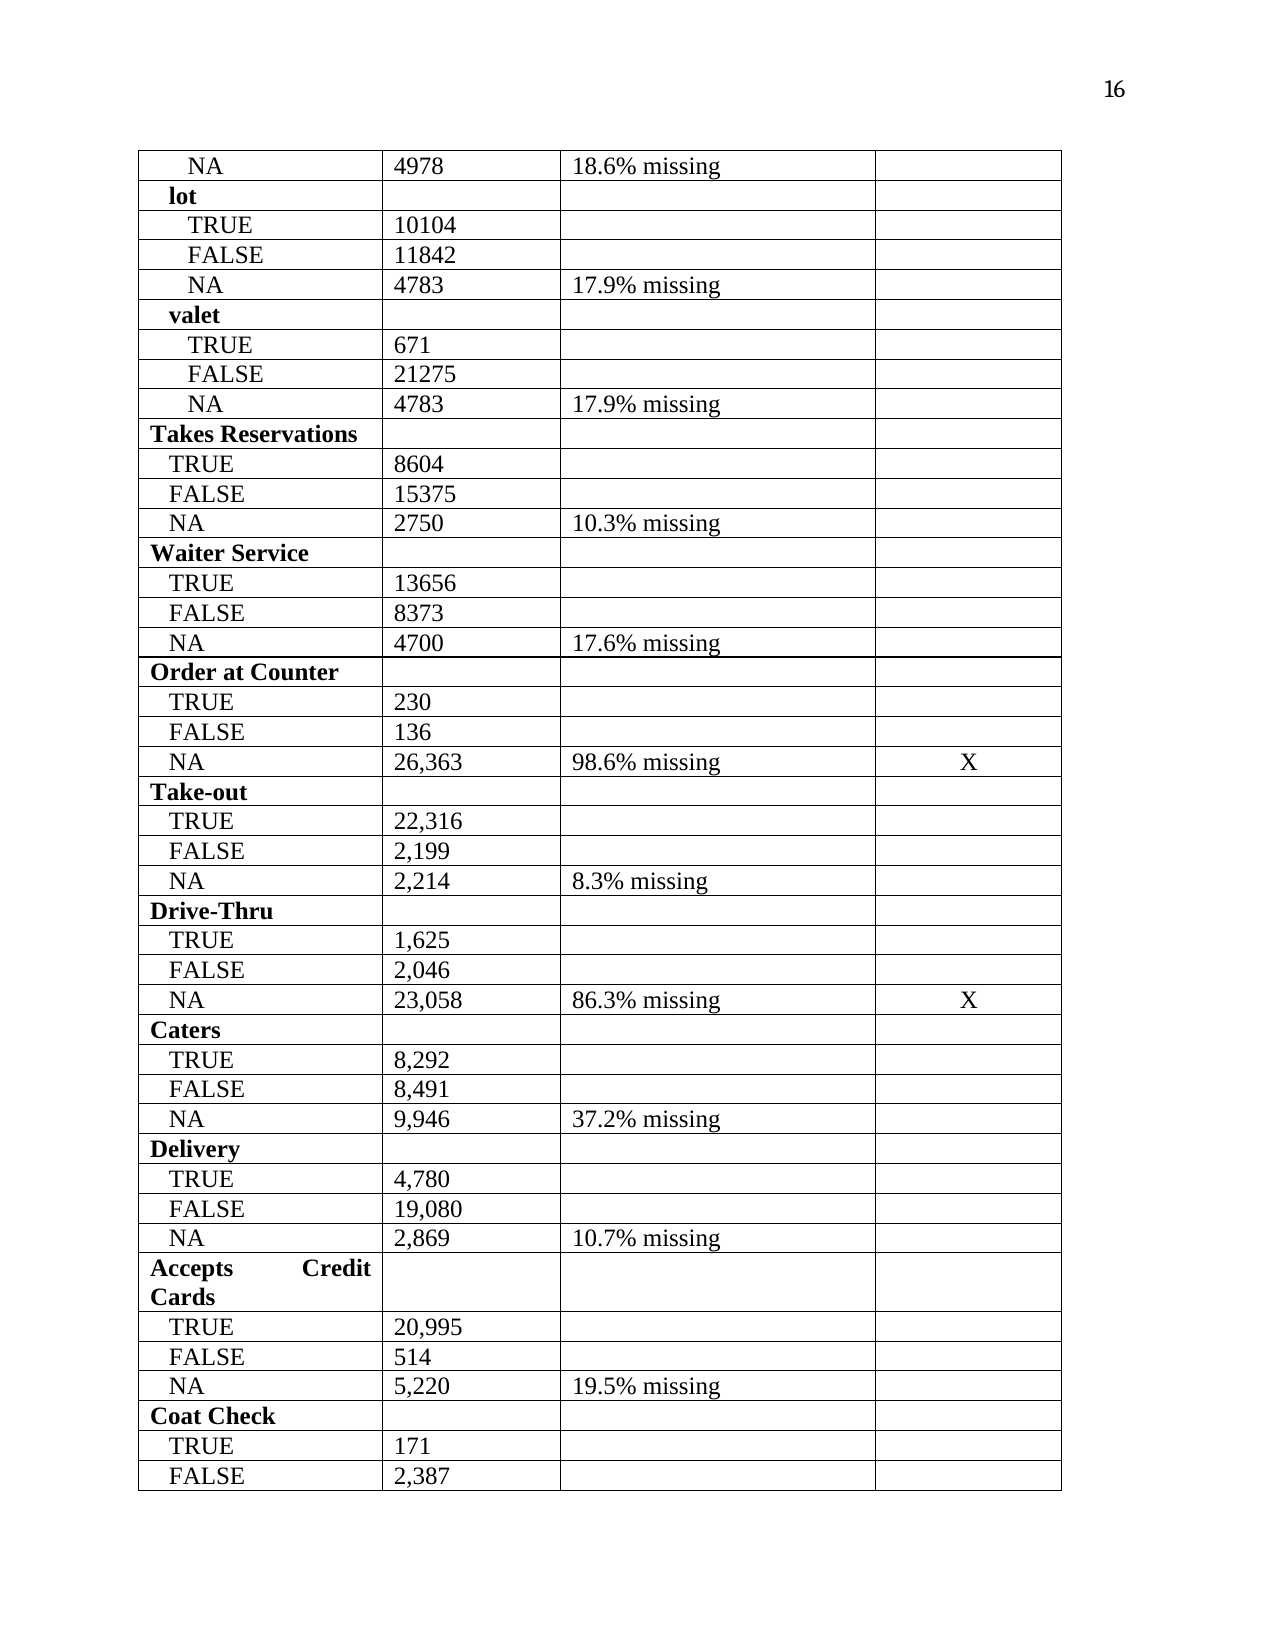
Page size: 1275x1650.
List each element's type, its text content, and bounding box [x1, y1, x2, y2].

table_cell [561, 926, 875, 954]
table_cell NA [139, 628, 382, 656]
table_cell [561, 717, 875, 746]
table_cell [561, 1045, 875, 1073]
table_cell 86.3% missing [561, 985, 875, 1014]
table_cell [561, 598, 875, 627]
table_cell [561, 896, 875, 924]
table_cell [876, 538, 1061, 567]
table_cell 171 [383, 1431, 560, 1460]
table_cell [561, 1134, 875, 1163]
table_cell 4,780 [383, 1164, 560, 1193]
table_cell 19.5% missing [561, 1371, 875, 1400]
table_cell 26,363 [383, 747, 560, 776]
table_cell [561, 1431, 875, 1460]
table_cell 20,995 [383, 1312, 560, 1341]
table_cell 8604 [383, 449, 560, 478]
table_cell [561, 1401, 875, 1430]
table_cell [876, 836, 1061, 865]
table_cell [876, 360, 1061, 388]
table_cell 37.2% missing [561, 1104, 875, 1133]
table_cell 8,292 [383, 1045, 560, 1073]
table_cell [876, 270, 1061, 299]
table_cell 19,080 [383, 1194, 560, 1222]
table_cell FALSE [139, 1194, 382, 1222]
table_cell TRUE [139, 211, 382, 239]
table_cell [383, 300, 560, 329]
table_cell [561, 955, 875, 984]
table_cell [561, 836, 875, 865]
table_cell [876, 926, 1061, 954]
table_cell 13656 [383, 568, 560, 597]
table_cell 17.6% missing [561, 628, 875, 656]
table_cell FALSE [139, 717, 382, 746]
table_cell FALSE [139, 1461, 382, 1489]
table_cell 4700 [383, 628, 560, 656]
table_cell NA [139, 151, 382, 180]
table_cell [561, 1342, 875, 1370]
table_cell [561, 449, 875, 478]
table_cell 9,946 [383, 1104, 560, 1133]
table_cell 21275 [383, 360, 560, 388]
table_cell TRUE [139, 1045, 382, 1073]
table_cell [876, 628, 1061, 656]
table_cell TRUE [139, 1431, 382, 1460]
table_cell NA [139, 747, 382, 776]
table_cell [561, 777, 875, 805]
table_cell TRUE [139, 568, 382, 597]
table_cell X [876, 985, 1061, 1014]
table_cell [876, 1104, 1061, 1133]
table_cell [561, 240, 875, 269]
table_cell [876, 1461, 1061, 1489]
table_cell [876, 1431, 1061, 1460]
table_cell 18.6% missing [561, 151, 875, 180]
table_cell 4783 [383, 270, 560, 299]
table_cell [383, 777, 560, 805]
table_cell 8373 [383, 598, 560, 627]
table_cell [561, 538, 875, 567]
table_cell [876, 240, 1061, 269]
table_cell valet [139, 300, 382, 329]
table_cell [876, 1342, 1061, 1370]
table_cell [876, 1401, 1061, 1430]
table_cell 23,058 [383, 985, 560, 1014]
table_cell [876, 1312, 1061, 1341]
table_cell NA [139, 1104, 382, 1133]
table_cell Caters [139, 1015, 382, 1044]
table_cell Coat Check [139, 1401, 382, 1430]
table_cell [383, 1401, 560, 1430]
table_cell 17.9% missing [561, 389, 875, 418]
table_cell [383, 181, 560, 209]
table_cell FALSE [139, 1075, 382, 1103]
table_cell NA [139, 270, 382, 299]
table_cell FALSE [139, 479, 382, 507]
table_cell [876, 1164, 1061, 1193]
table_cell TRUE [139, 330, 382, 358]
table_cell 2,046 [383, 955, 560, 984]
table_cell [561, 360, 875, 388]
table_cell 2,199 [383, 836, 560, 865]
table_cell [561, 1461, 875, 1489]
table_cell TRUE [139, 687, 382, 716]
table_cell [876, 658, 1061, 686]
table_cell [383, 1253, 560, 1311]
table_cell [561, 1312, 875, 1341]
table_cell [876, 151, 1061, 180]
table_cell FALSE [139, 955, 382, 984]
table_cell TRUE [139, 1164, 382, 1193]
table_cell [876, 181, 1061, 209]
table_cell [876, 1371, 1061, 1400]
table_cell NA [139, 866, 382, 895]
table_cell 2,387 [383, 1461, 560, 1489]
table_cell [876, 806, 1061, 835]
table_cell [876, 955, 1061, 984]
table_cell 8.3% missing [561, 866, 875, 895]
table_cell Delivery [139, 1134, 382, 1163]
table_cell [876, 1075, 1061, 1103]
table_cell NA [139, 389, 382, 418]
table_cell 4978 [383, 151, 560, 180]
table_cell [561, 1015, 875, 1044]
table_cell FALSE [139, 360, 382, 388]
table_cell 10.3% missing [561, 509, 875, 537]
table_cell [561, 330, 875, 358]
table_cell [876, 389, 1061, 418]
table_cell 2750 [383, 509, 560, 537]
table_cell [561, 806, 875, 835]
table_cell [876, 509, 1061, 537]
table_cell [876, 777, 1061, 805]
table_cell 11842 [383, 240, 560, 269]
table_cell [876, 211, 1061, 239]
table_cell [383, 419, 560, 448]
table_cell 671 [383, 330, 560, 358]
table_cell 17.9% missing [561, 270, 875, 299]
table_cell Take-out [139, 777, 382, 805]
table_cell [876, 896, 1061, 924]
table_cell 10.7% missing [561, 1224, 875, 1252]
table_cell Drive-Thru [139, 896, 382, 924]
table_cell 15375 [383, 479, 560, 507]
table_cell NA [139, 509, 382, 537]
table_cell FALSE [139, 836, 382, 865]
table_cell [876, 1194, 1061, 1222]
table_cell FALSE [139, 598, 382, 627]
table_cell [876, 330, 1061, 358]
table_cell TRUE [139, 926, 382, 954]
table_cell [876, 1253, 1061, 1311]
table_cell 136 [383, 717, 560, 746]
table_cell [561, 300, 875, 329]
table_cell [561, 1253, 875, 1311]
table_cell TRUE [139, 806, 382, 835]
table_cell 5,220 [383, 1371, 560, 1400]
table_cell [876, 419, 1061, 448]
table_cell TRUE [139, 449, 382, 478]
table_cell [561, 211, 875, 239]
table_cell 1,625 [383, 926, 560, 954]
table_cell 230 [383, 687, 560, 716]
table_cell [561, 658, 875, 686]
table_cell 4783 [383, 389, 560, 418]
table_cell [561, 181, 875, 209]
table_cell 22,316 [383, 806, 560, 835]
table_cell NA [139, 985, 382, 1014]
table_cell FALSE [139, 240, 382, 269]
table_cell [876, 1015, 1061, 1044]
table_cell 2,214 [383, 866, 560, 895]
table_cell [876, 598, 1061, 627]
table_cell [561, 479, 875, 507]
table_cell [561, 1075, 875, 1103]
table_cell [561, 419, 875, 448]
table_cell [876, 1224, 1061, 1252]
table_cell [561, 1194, 875, 1222]
table_cell [876, 1045, 1061, 1073]
table_cell Order at Counter [139, 658, 382, 686]
table_cell [876, 479, 1061, 507]
table_cell FALSE [139, 1342, 382, 1370]
table_cell [383, 538, 560, 567]
table_cell [383, 896, 560, 924]
table_cell 2,869 [383, 1224, 560, 1252]
table_cell [876, 1134, 1061, 1163]
table_cell 98.6% missing [561, 747, 875, 776]
table_cell [876, 568, 1061, 597]
table_cell [876, 687, 1061, 716]
table_cell NA [139, 1371, 382, 1400]
table_cell TRUE [139, 1312, 382, 1341]
table_cell 514 [383, 1342, 560, 1370]
table_cell [561, 1164, 875, 1193]
table_cell [383, 1134, 560, 1163]
table_cell X [876, 747, 1061, 776]
table_cell [876, 717, 1061, 746]
table_cell [561, 687, 875, 716]
table_cell Waiter Service [139, 538, 382, 567]
table_cell Takes Reservations [139, 419, 382, 448]
table_cell [383, 1015, 560, 1044]
table_cell [876, 866, 1061, 895]
table_cell [383, 658, 560, 686]
table_cell Accepts Credit Cards [139, 1253, 382, 1311]
table_cell [876, 300, 1061, 329]
table_cell [561, 568, 875, 597]
table_cell 10104 [383, 211, 560, 239]
table_cell NA [139, 1224, 382, 1252]
table_cell 8,491 [383, 1075, 560, 1103]
table_cell lot [139, 181, 382, 209]
table_cell [876, 449, 1061, 478]
